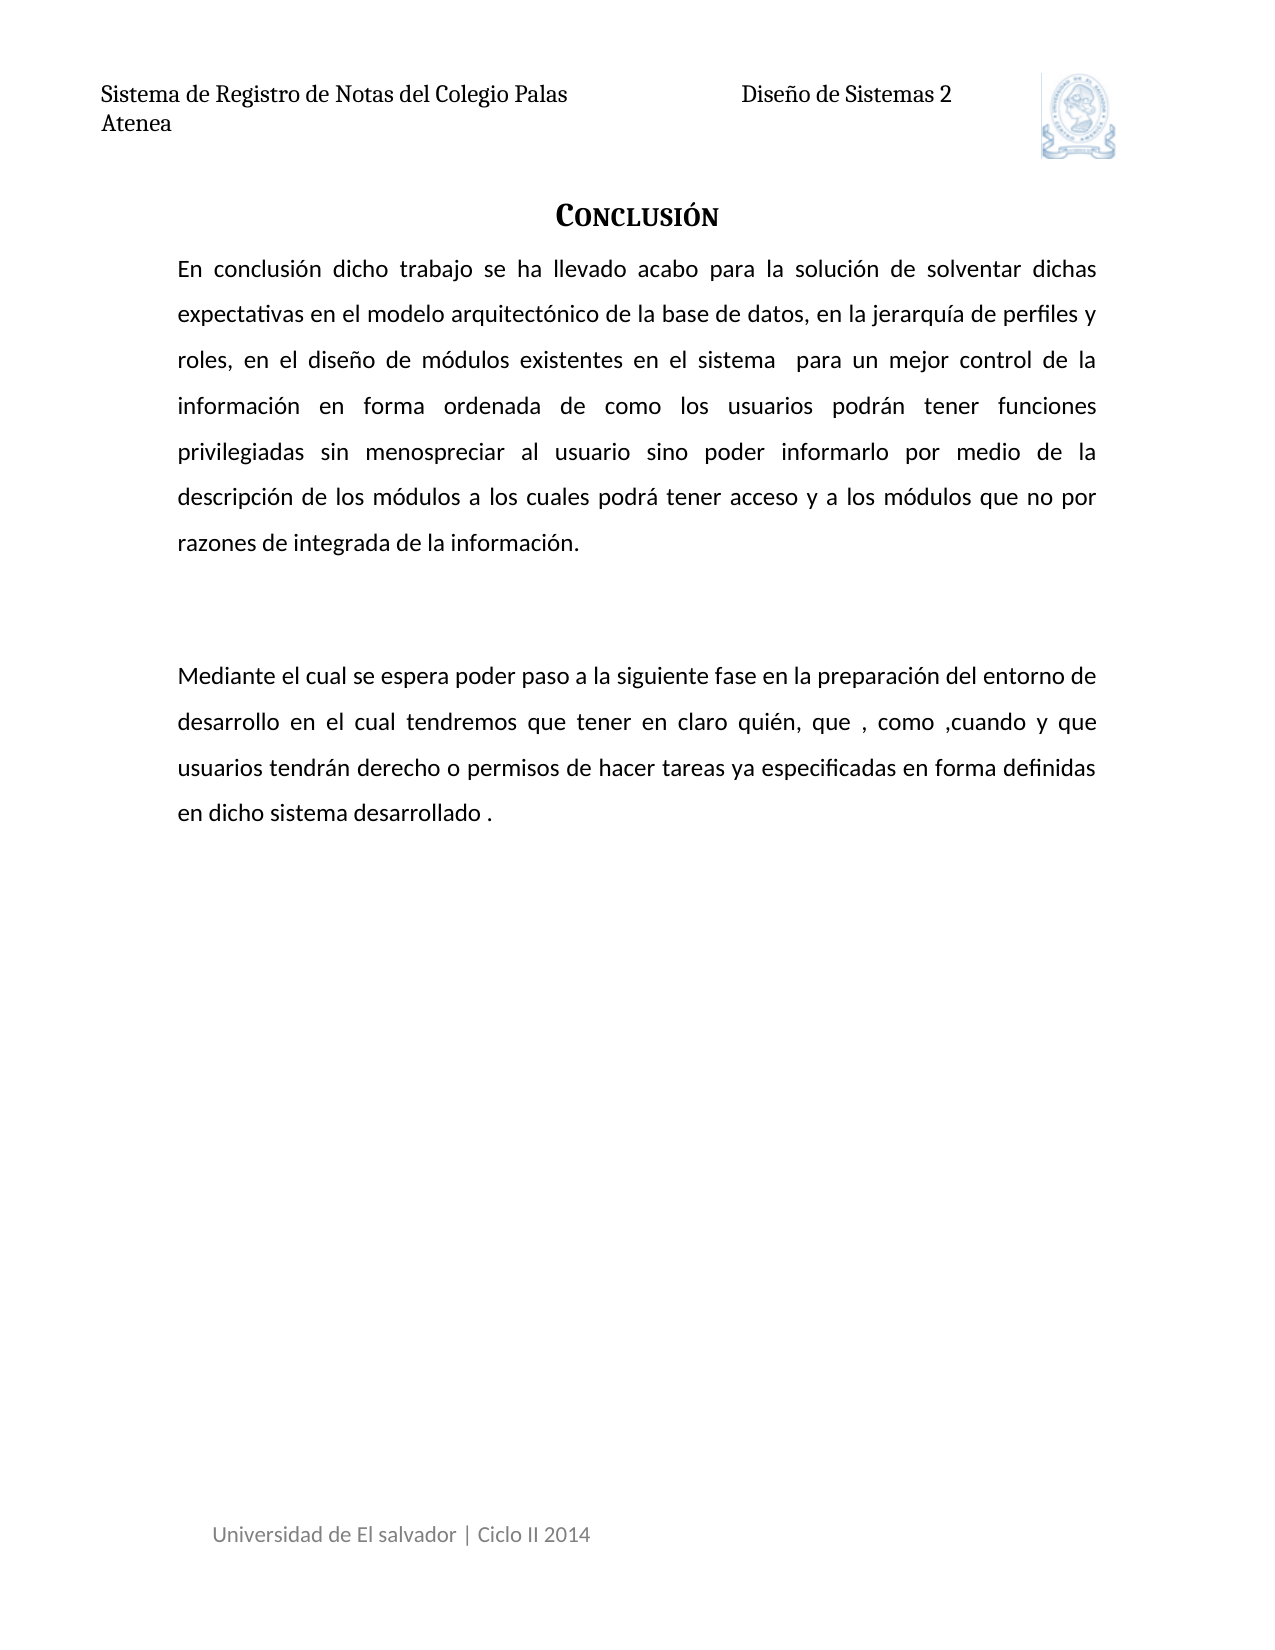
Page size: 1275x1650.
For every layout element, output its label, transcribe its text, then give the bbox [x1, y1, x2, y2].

text Mediante el cual se espera poder paso a la siguiente fase en la preparación del entorno de desarrollo en el cual tendremos que tener en claro quién, que , como ,cuando y que usuarios tendrán derecho o permisos de hacer tareas ya especificadas en forma definidas en dicho sistema desarrollado . [177, 660, 1098, 828]
subtitle Conclusión [177, 196, 1098, 235]
text En conclusión dicho trabajo se ha llevado acabo para la solución de solventar dichas expectativas en el modelo arquitectónico de la base de datos, en la jerarquía de perfiles y roles, en el diseño de módulos existentes en el sistema para un mejor control de la información en forma ordenada de como los usuarios podrán tener funciones privilegiadas sin menospreciar al usuario sino poder informarlo por medio de la descripción de los módulos a los cuales podrá tener acceso y a los módulos que no por razones de integrada de la información. [177, 253, 1098, 558]
